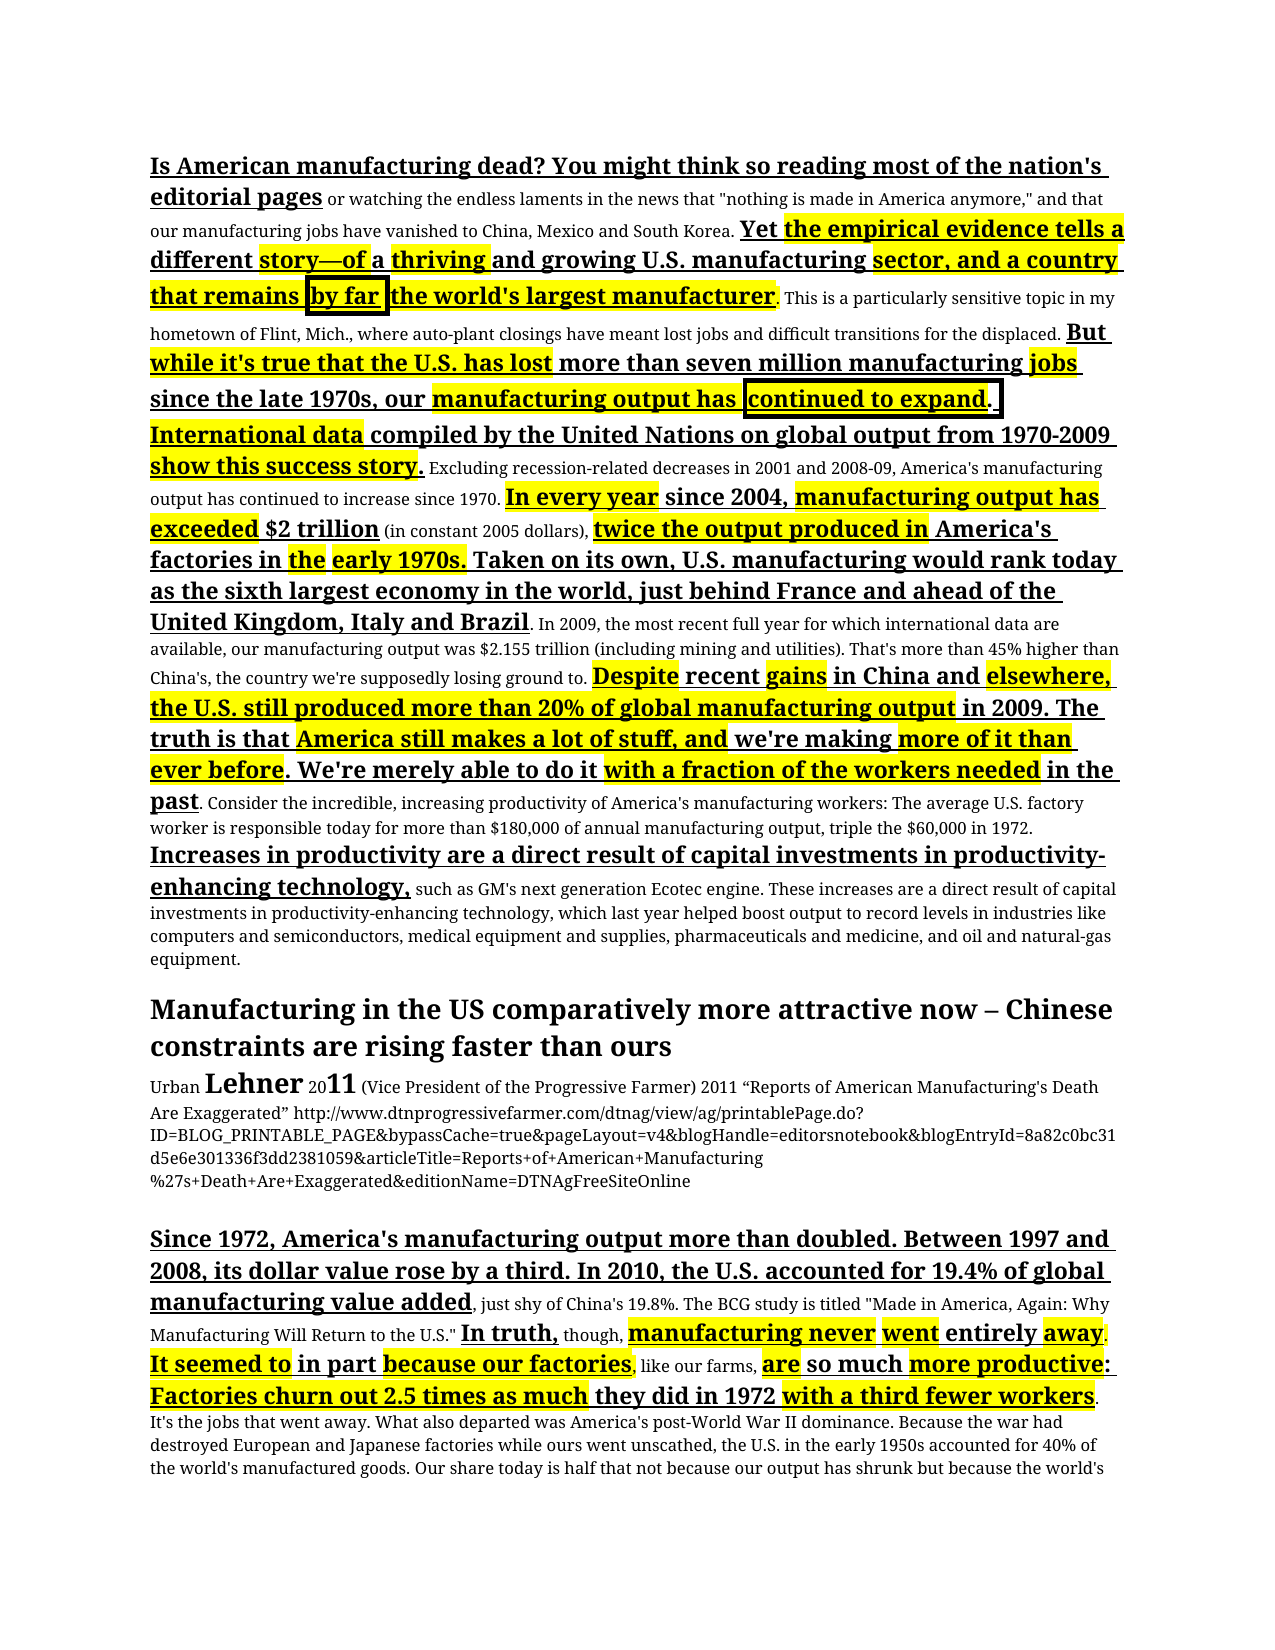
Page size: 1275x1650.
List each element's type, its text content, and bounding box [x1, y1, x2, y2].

text Is American manufacturing dead? You might think so reading most of the nation's editorial pages or watching the endless laments in the news that "nothing is made in America anymore," and that our manufacturing jobs have vanished to China, Mexico and South Korea. Yet the empirical evidence tells a different story—of a thriving and growing U.S. manufacturing sector, and a country that remains by far the world's largest manufacturer. This is a particularly sensitive topic in my hometown of Flint, Mich., where auto-plant closings have meant lost jobs and difficult transitions for the displaced. But while it's true that the U.S. has lost more than seven million manufacturing jobs since the late 1970s, our manufacturing output has continued to expand. International data compiled by the United Nations on global output from 1970-2009 show this success story. Excluding recession-related decreases in 2001 and 2008-09, America's manufacturing output has continued to increase since 1970. In every year since 2004, manufacturing output has exceeded $2 trillion (in constant 2005 dollars), twice the output produced in America's factories in the early 1970s. Taken on its own, U.S. manufacturing would rank today as the sixth largest economy in the world, just behind France and ahead of the United Kingdom, Italy and Brazil. In 2009, the most recent full year for which international data are available, our manufacturing output was $2.155 trillion (including mining and utilities). That's more than 45% higher than China's, the country we're supposedly losing ground to. Despite recent gains in China and elsewhere, the U.S. still produced more than 20% of global manufacturing output in 2009. The truth is that America still makes a lot of stuff, and we're making more of it than ever before. We're merely able to do it with a fraction of the workers needed in the past. Consider the incredible, increasing productivity of America's manufacturing workers: The average U.S. factory worker is responsible today for more than $180,000 of annual manufacturing output, triple the $60,000 in 1972. Increases in productivity are a direct result of capital investments in productivity-enhancing technology, such as GM's next generation Ecotec engine. These increases are a direct result of capital investments in productivity-enhancing technology, which last year helped boost output to record levels in industries like computers and semiconductors, medical equipment and supplies, pharmaceuticals and medicine, and oil and natural-gas equipment. [150, 241, 1125, 970]
text Urban Lehner 2011 (Vice President of the Progressive Farmer) 2011 “Reports of American Manufacturing's Death Are Exaggerated” http://www.dtnprogressivefarmer.com/dtnag/view/ag/printablePage.do?ID=BLOG_PRINTABLE_PAGE&bypassCache=true&pageLayout=v4&blogHandle=editorsnotebook&blogEntryId=8a82c0bc31d5e6e301336f3dd2381059&articleTitle=Reports+of+American+Manufacturing%27s+Death+Are+Exaggerated&editionName=DTNAgFreeSiteOnline [150, 1064, 1125, 1192]
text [150, 1223, 1125, 1479]
subtitle Manufacturing in the US comparatively more attractive now – Chinese constraints are rising faster than ours [150, 991, 1125, 1064]
